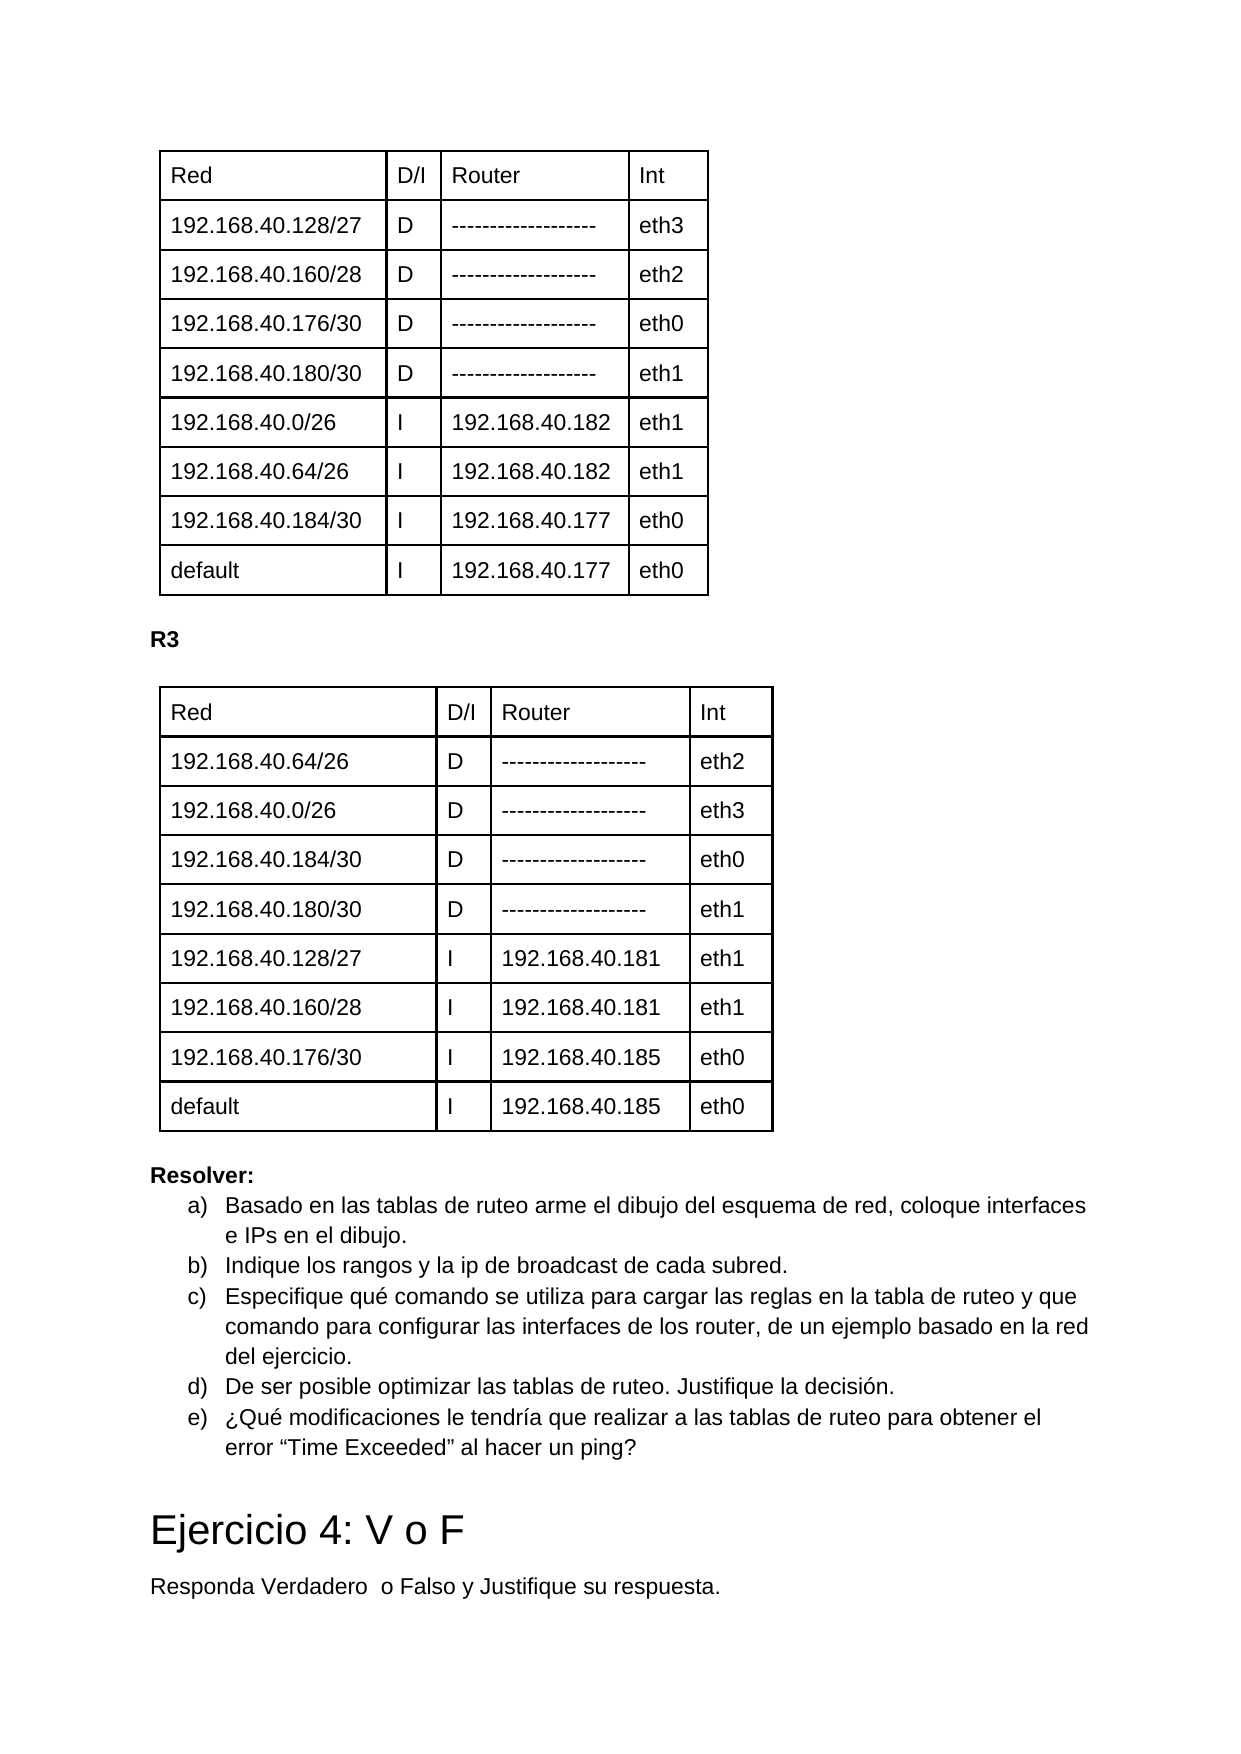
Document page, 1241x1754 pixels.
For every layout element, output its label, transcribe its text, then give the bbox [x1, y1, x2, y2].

table_cell eth2 [691, 738, 771, 785]
table_cell 192.168.40.180/30 [161, 349, 385, 396]
table_header Router [442, 152, 628, 199]
table_cell 192.168.40.128/27 [161, 201, 385, 248]
table_cell D [388, 251, 440, 298]
table_header D/I [438, 688, 490, 735]
list Basado en las tablas de ruteo arme el dibujo del esquema de red, coloque interfaces e IPs en el dibujo. [187, 1192, 1090, 1249]
table_cell eth1 [630, 399, 707, 446]
table_cell 192.168.40.181 [492, 984, 689, 1031]
table_cell 192.168.40.0/26 [161, 399, 385, 446]
table_cell D [438, 738, 490, 785]
table_cell eth0 [691, 836, 771, 883]
table_cell 192.168.40.177 [442, 546, 628, 593]
table_cell eth0 [691, 1033, 771, 1080]
table_cell 192.168.40.182 [442, 448, 628, 495]
table_cell eth0 [630, 497, 707, 544]
subtitle Ejercicio 4: V o F [150, 1506, 1090, 1553]
table_cell D [438, 836, 490, 883]
table_header Int [691, 688, 771, 735]
table_cell 192.168.40.0/26 [161, 787, 435, 834]
table_cell D [438, 885, 490, 932]
table_cell 192.168.40.64/26 [161, 448, 385, 495]
table_cell I [438, 1083, 490, 1129]
text Responda Verdadero o Falso y Justifique su respuesta. [150, 1573, 1090, 1599]
table_cell 192.168.40.184/30 [161, 836, 435, 883]
table_cell default [161, 546, 385, 593]
table_cell eth0 [691, 1083, 771, 1129]
table_cell D [388, 201, 440, 248]
table_header Int [630, 152, 707, 199]
table_cell 192.168.40.128/27 [161, 935, 435, 982]
text R3 [150, 626, 1090, 652]
table_cell ------------------- [442, 349, 628, 396]
table_cell eth1 [630, 349, 707, 396]
table_cell I [388, 546, 440, 593]
table_header Red [161, 152, 385, 199]
table_cell eth1 [691, 885, 771, 932]
table_cell 192.168.40.160/28 [161, 984, 435, 1031]
table_cell 192.168.40.160/28 [161, 251, 385, 298]
table_header D/I [388, 152, 440, 199]
table_cell I [438, 1033, 490, 1080]
table_cell 192.168.40.181 [492, 935, 689, 982]
table_cell eth0 [630, 300, 707, 347]
table_cell 192.168.40.185 [492, 1083, 689, 1129]
table_cell I [388, 399, 440, 446]
table_cell default [161, 1083, 435, 1129]
table_cell eth0 [630, 546, 707, 593]
table_cell ------------------- [442, 201, 628, 248]
table_cell I [438, 984, 490, 1031]
table_cell 192.168.40.184/30 [161, 497, 385, 544]
table_cell D [438, 787, 490, 834]
table_cell eth3 [691, 787, 771, 834]
table_cell eth3 [630, 201, 707, 248]
table_cell 192.168.40.176/30 [161, 1033, 435, 1080]
table_cell eth1 [691, 935, 771, 982]
table_cell ------------------- [442, 300, 628, 347]
table_cell D [388, 300, 440, 347]
table_cell I [388, 448, 440, 495]
text Resolver: [150, 1162, 1090, 1188]
table_cell ------------------- [492, 836, 689, 883]
table_cell eth2 [630, 251, 707, 298]
table_cell 192.168.40.64/26 [161, 738, 435, 785]
table_cell eth1 [691, 984, 771, 1031]
table_cell eth1 [630, 448, 707, 495]
table_cell 192.168.40.182 [442, 399, 628, 446]
table_header Router [492, 688, 689, 735]
list ¿Qué modificaciones le tendría que realizar a las tablas de ruteo para obtener el error “Time Exceeded” al hacer un ping? [187, 1403, 1090, 1460]
list Indique los rangos y la ip de broadcast de cada subred. [187, 1252, 1090, 1279]
table_cell 192.168.40.176/30 [161, 300, 385, 347]
table_cell ------------------- [492, 738, 689, 785]
table_cell 192.168.40.177 [442, 497, 628, 544]
table_cell 192.168.40.185 [492, 1033, 689, 1080]
table_cell ------------------- [492, 885, 689, 932]
list Especifique qué comando se utiliza para cargar las reglas en la tabla de ruteo y que comando para configurar las interfaces de los router, de un ejemplo basado en la red del ejercicio. [187, 1283, 1090, 1369]
table_header Red [161, 688, 435, 735]
table_cell 192.168.40.180/30 [161, 885, 435, 932]
table_cell D [388, 349, 440, 396]
table_cell ------------------- [492, 787, 689, 834]
table_cell ------------------- [442, 251, 628, 298]
table_cell I [388, 497, 440, 544]
list De ser posible optimizar las tablas de ruteo. Justifique la decisión. [187, 1373, 1090, 1400]
table_cell I [438, 935, 490, 982]
